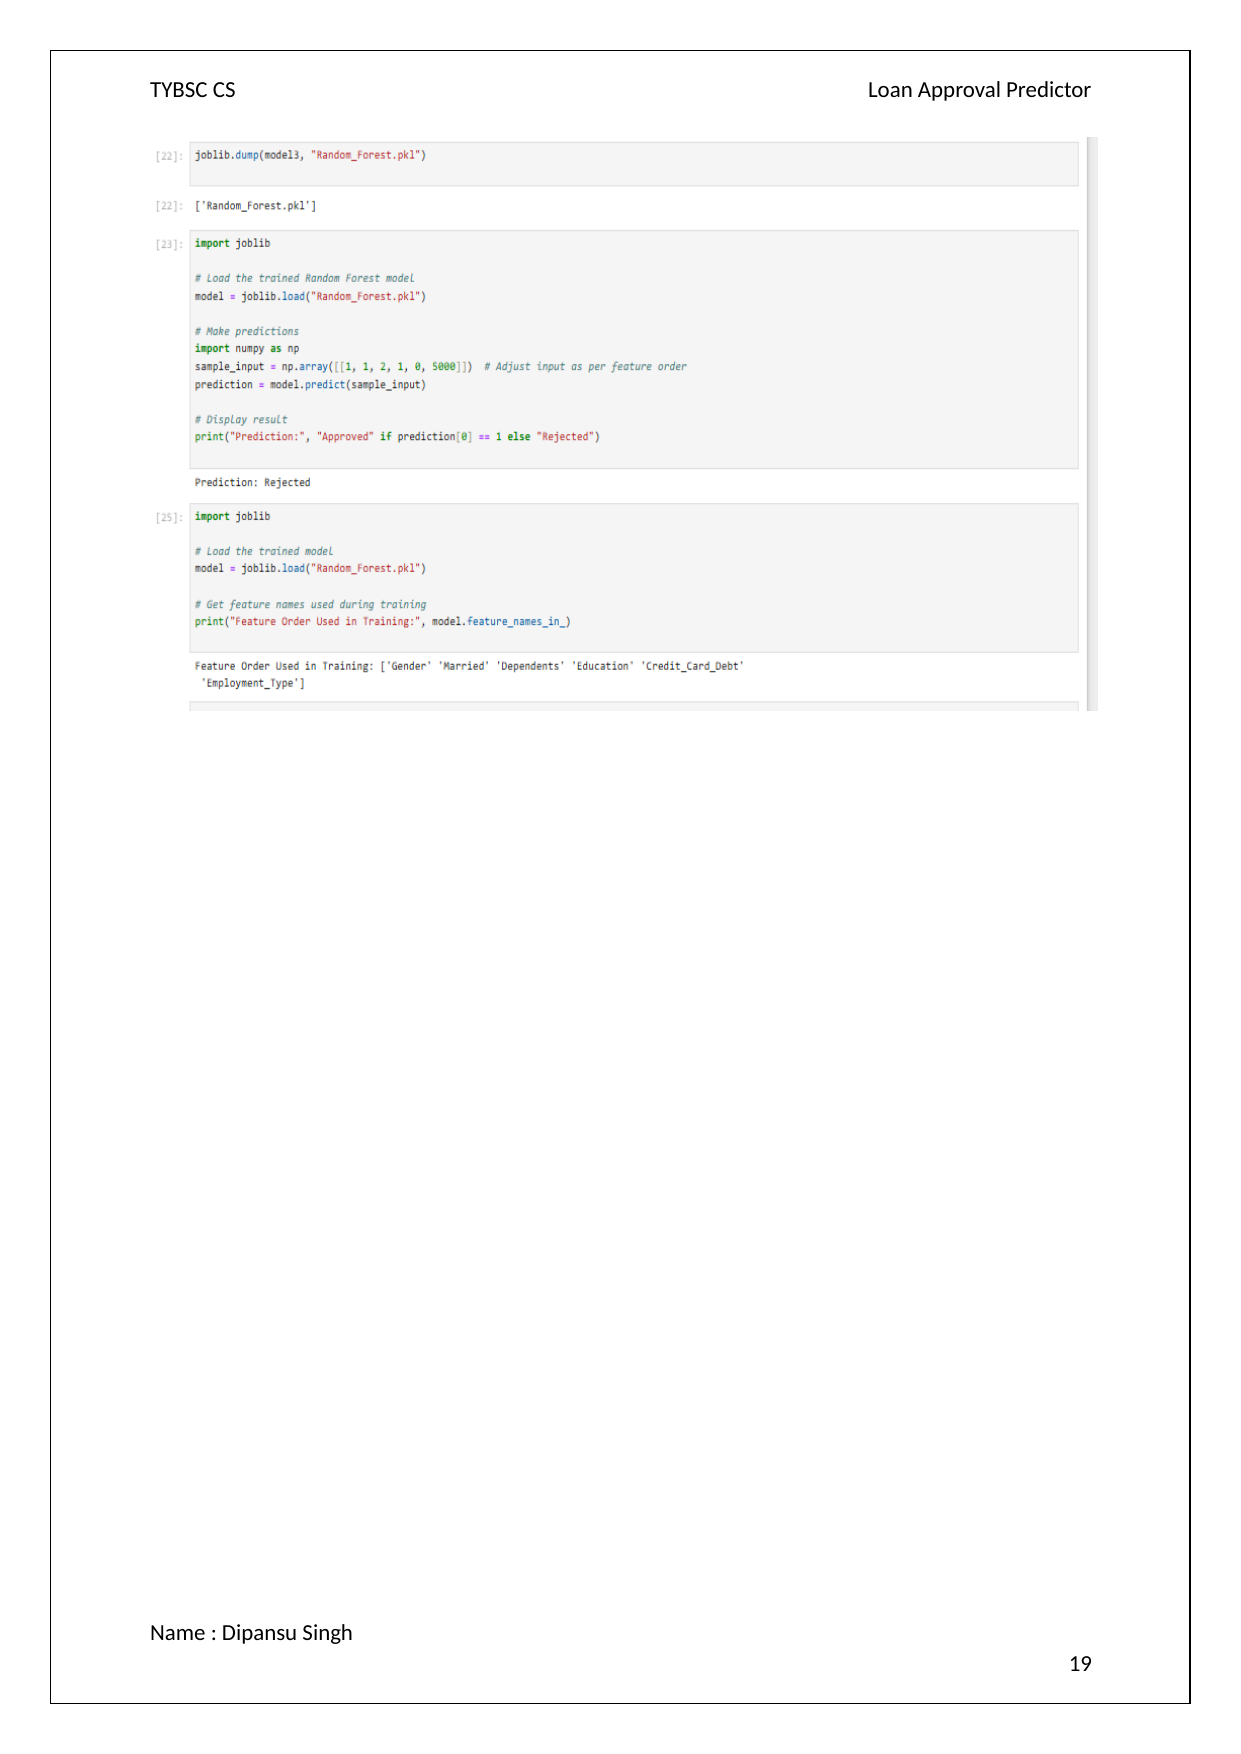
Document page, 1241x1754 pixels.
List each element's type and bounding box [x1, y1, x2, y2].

picture [151, 137, 1098, 711]
